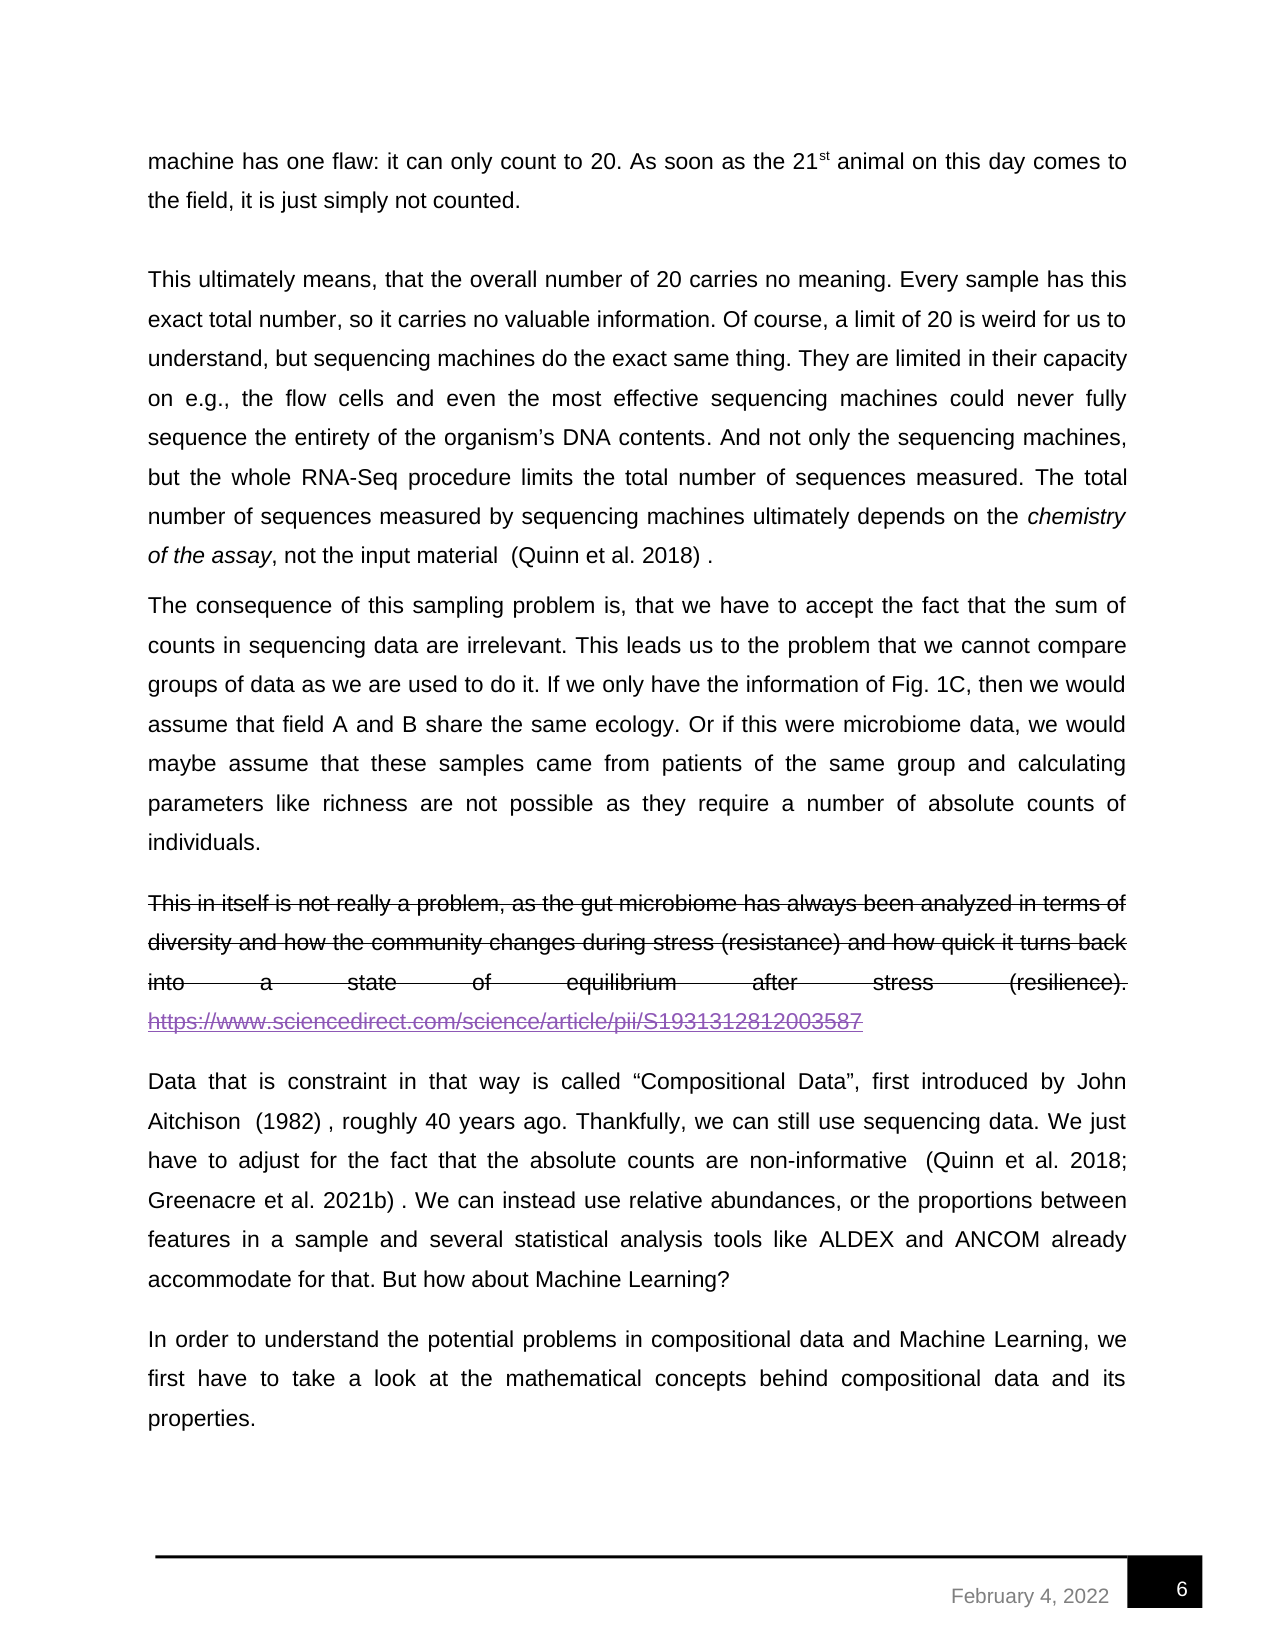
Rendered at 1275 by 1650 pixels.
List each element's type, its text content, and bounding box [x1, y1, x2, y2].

text This in itself is not really a problem, as the gut microbiome has always been analyzed in terms of diversity and how the community changes during stress (resistance) and how quick it turns back into a state of equilibrium after stress (resilience). https://www.sciencedirect.com/science/article/pii/S1931312812003587 [148, 984, 1127, 1034]
text In order to understand the potential problems in compositional data and Machine Learning, we first have to take a look at the mathematical concepts behind compositional data and its properties. [148, 1326, 1127, 1431]
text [148, 148, 1127, 213]
text This in itself is not really a problem, as the gut microbiome has always been analyzed in terms of diversity and how the community changes during stress (resistance) and how quick it turns back into a state of equilibrium after stress (resilience). https://www.sciencedirect.com/science/article/pii/S1931312812003587 [148, 889, 1127, 943]
text Data that is constraint in that way is called “Compositional Data”, first introduced by John Aitchison , roughly 40 years ago. Thankfully, we can still use sequencing data. We just have to adjust for the fact that the absolute counts are non-informative . We can instead use relative abundances, or the proportions between features in a sample and several statistical analysis tools like ALDEX and ANCOM already accommodate for that. But how about Machine Learning? [148, 1068, 1127, 1292]
text This in itself is not really a problem, as the gut microbiome has always been analyzed in terms of diversity and how the community changes during stress (resistance) and how quick it turns back into a state of equilibrium after stress (resilience). https://www.sciencedirect.com/science/article/pii/S1931312812003587 [148, 944, 1127, 983]
text This ultimately means, that the overall number of 20 carries no meaning. Every sample has this exact total number, so it carries no valuable information. Of course, a limit of 20 is weird for us to understand, but sequencing machines do the exact same thing. They are limited in their capacity on e.g., the flow cells and even the most effective sequencing machines could never fully sequence the entirety of the organism’s DNA contents. And not only the sequencing machines, but the whole RNA-Seq procedure limits the total number of sequences measured. The total number of sequences measured by sequencing machines ultimately depends on the chemistry of the assay, not the input material . [148, 266, 1127, 569]
text The consequence of this sampling problem is, that we have to accept the fact that the sum of counts in sequencing data are irrelevant. This leads us to the problem that we cannot compare groups of data as we are used to do it. If we only have the information of Fig. 1C, then we would assume that field A and B share the same ecology. Or if this were microbiome data, we would maybe assume that these samples came from patients of the same group and calculating parameters like richness are not possible as they require a number of absolute counts of individuals. [148, 592, 1127, 856]
